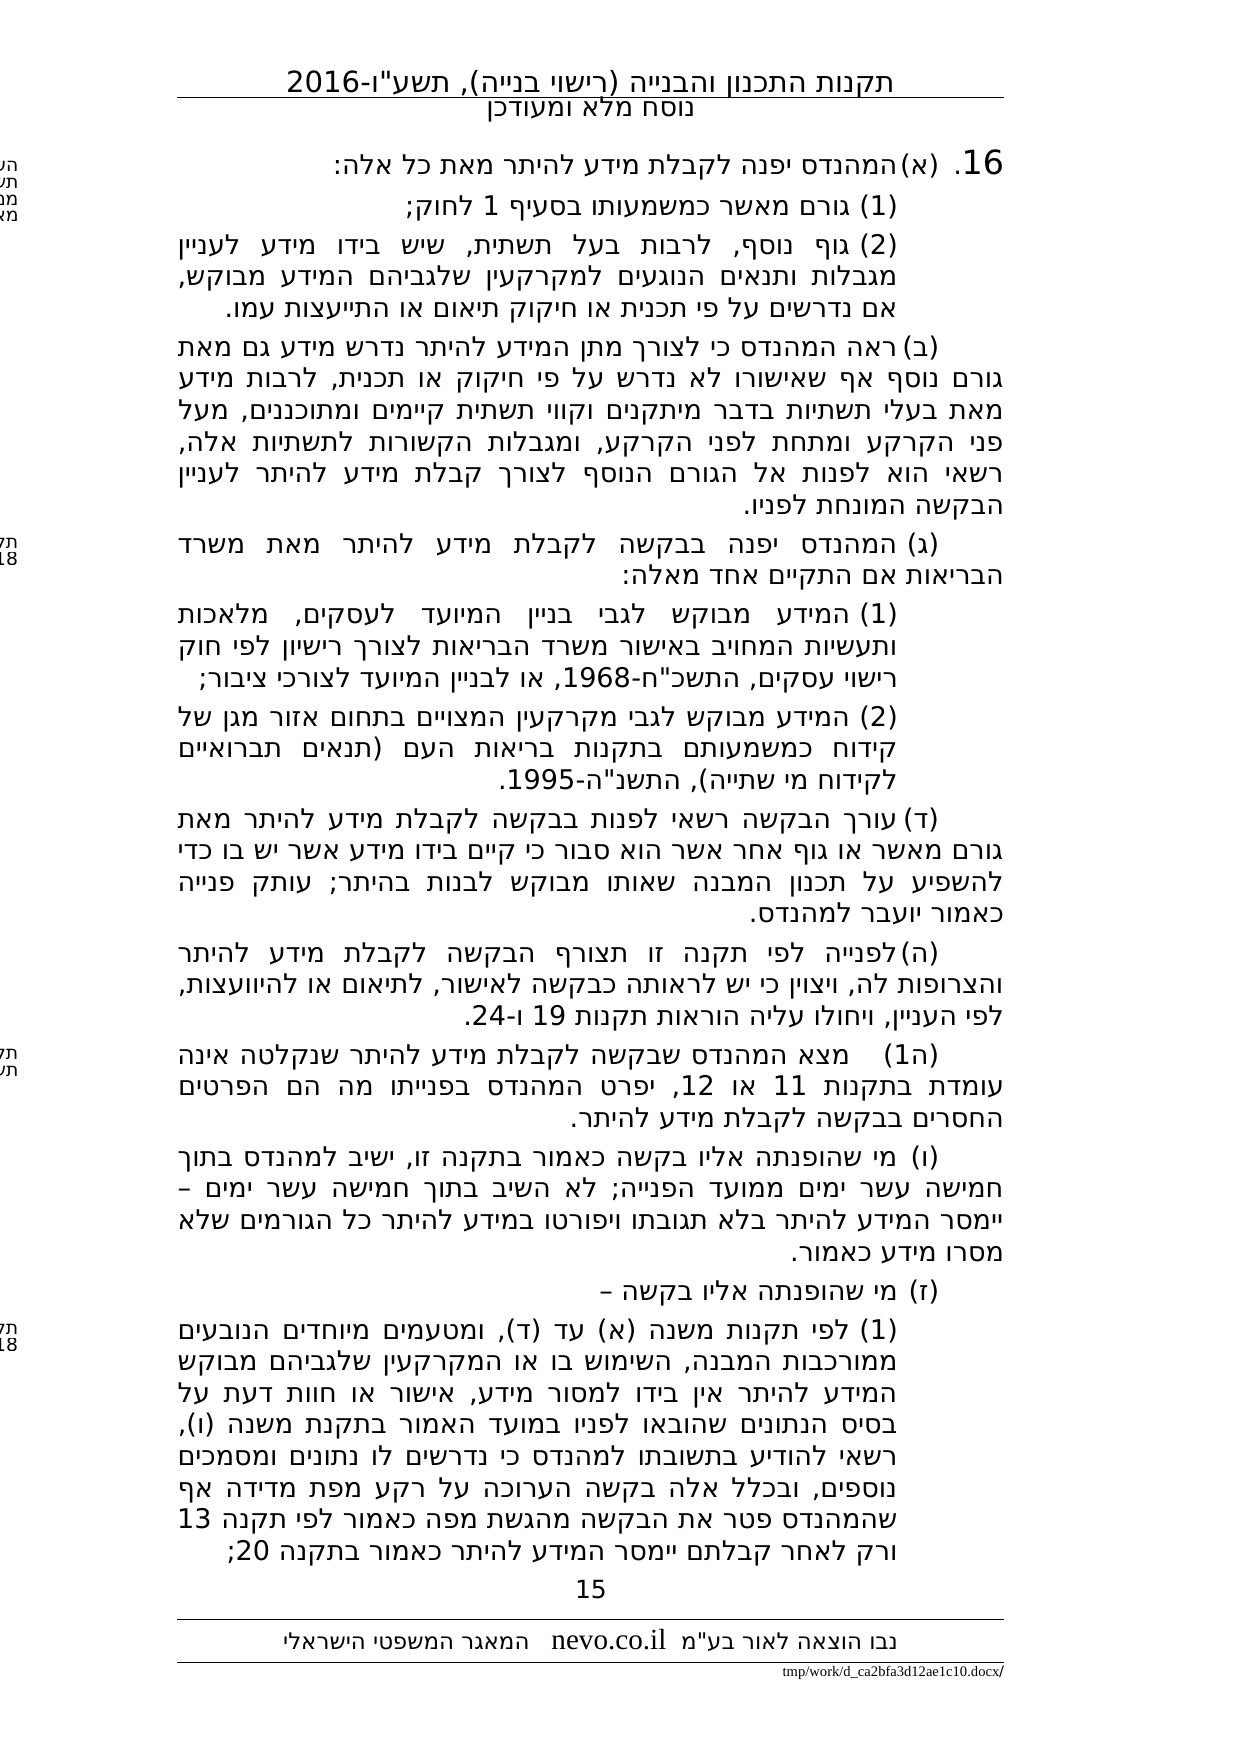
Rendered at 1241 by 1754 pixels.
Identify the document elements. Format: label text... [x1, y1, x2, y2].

text (ז) מי שהופנתה אליו בקשה – [177, 1275, 1004, 1307]
text 16. (א) המהנדס יפנה לקבלת מידע להיתר מאת כל אלה: [177, 144, 1004, 182]
text (ד) עורך הבקשה רשאי לפנות בבקשה לקבלת מידע להיתר מאת גורם מאשר או גוף אחר אשר הוא סבור כי קיים בידו מידע אשר יש בו כדי להשפיע על תכנון המבנה שאותו מבוקש לבנות בהיתר; עותק פנייה כאמור יועבר למהנדס. [177, 803, 1004, 929]
text (2) המידע מבוקש לגבי מקרקעין המצויים בתחום אזור מגן של קידוח כמשמעותם בתקנות בריאות העם (תנאים תברואיים לקידוח מי שתייה), התשנ"ה-1995. [177, 701, 898, 796]
text (1) גורם מאשר כמשמעותו בסעיף 1 לחוק; [177, 190, 898, 222]
text (1) לפי תקנות משנה (א) עד (ד), ומטעמים מיוחדים הנובעים ממורכבות המבנה, השימוש בו או המקרקעין שלגביהם מבוקש המידע להיתר אין בידו למסור מידע, אישור או חוות דעת על בסיס הנתונים שהובאו לפניו במועד האמור בתקנת משנה (ו), רשאי להודיע בתשובתו למהנדס כי נדרשים לו נתונים ומסמכים נוספים, ובכלל אלה בקשה הערוכה על רקע מפת מדידה אף שהמהנדס פטר את הבקשה מהגשת מפה כאמור לפי תקנה 13 ורק לאחר קבלתם יימסר המידע להיתר כאמור בתקנה 20; [177, 1314, 898, 1567]
text (ו) מי שהופנתה אליו בקשה כאמור בתקנה זו, ישיב למהנדס בתוך חמישה עשר ימים ממועד הפנייה; לא השיב בתוך חמישה עשר ימים – יימסר המידע להיתר בלא תגובתו ויפורטו במידע להיתר כל הגורמים שלא מסרו מידע כאמור. [177, 1141, 1004, 1267]
text (ב) ראה המהנדס כי לצורך מתן המידע להיתר נדרש מידע גם מאת גורם נוסף אף שאישורו לא נדרש על פי חיקוק או תכנית, לרבות מידע מאת בעלי תשתיות בדבר מיתקנים וקווי תשתית קיימים ומתוכננים, מעל פני הקרקע ומתחת לפני הקרקע, ומגבלות הקשורות לתשתיות אלה, רשאי הוא לפנות אל הגורם הנוסף לצורך קבלת מידע להיתר לעניין הבקשה המונחת לפניו. [177, 331, 1004, 521]
text (ה) לפנייה לפי תקנה זו תצורף הבקשה לקבלת מידע להיתר והצרופות לה, ויצוין כי יש לראותה כבקשה לאישור, לתיאום או להיוועצות, לפי העניין, ויחולו עליה הוראות תקנות 19 ו-24. [177, 937, 1004, 1032]
text (2) גוף נוסף, לרבות בעל תשתית, שיש בידו מידע לעניין מגבלות ותנאים הנוגעים למקרקעין שלגביהם המידע מבוקש, אם נדרשים על פי תכנית או חיקוק תיאום או התייעצות עמו. [177, 229, 898, 324]
text (1) המידע מבוקש לגבי בניין המיועד לעסקים, מלאכות ותעשיות המחויב באישור משרד הבריאות לצורך רישיון לפי חוק רישוי עסקים, התשכ"ח-1968, או לבניין המיועד לצורכי ציבור; [177, 599, 898, 693]
text (ה1) מצא המהנדס שבקשה לקבלת מידע להיתר שנקלטה אינה עומדת בתקנות 11 או 12, יפרט המהנדס בפנייתו מה הם הפרטים החסרים בבקשה לקבלת מידע להיתר. [177, 1039, 1004, 1134]
text (ג) המהנדס יפנה בבקשה לקבלת מידע להיתר מאת משרד הבריאות אם התקיים אחד מאלה: [177, 528, 1004, 591]
